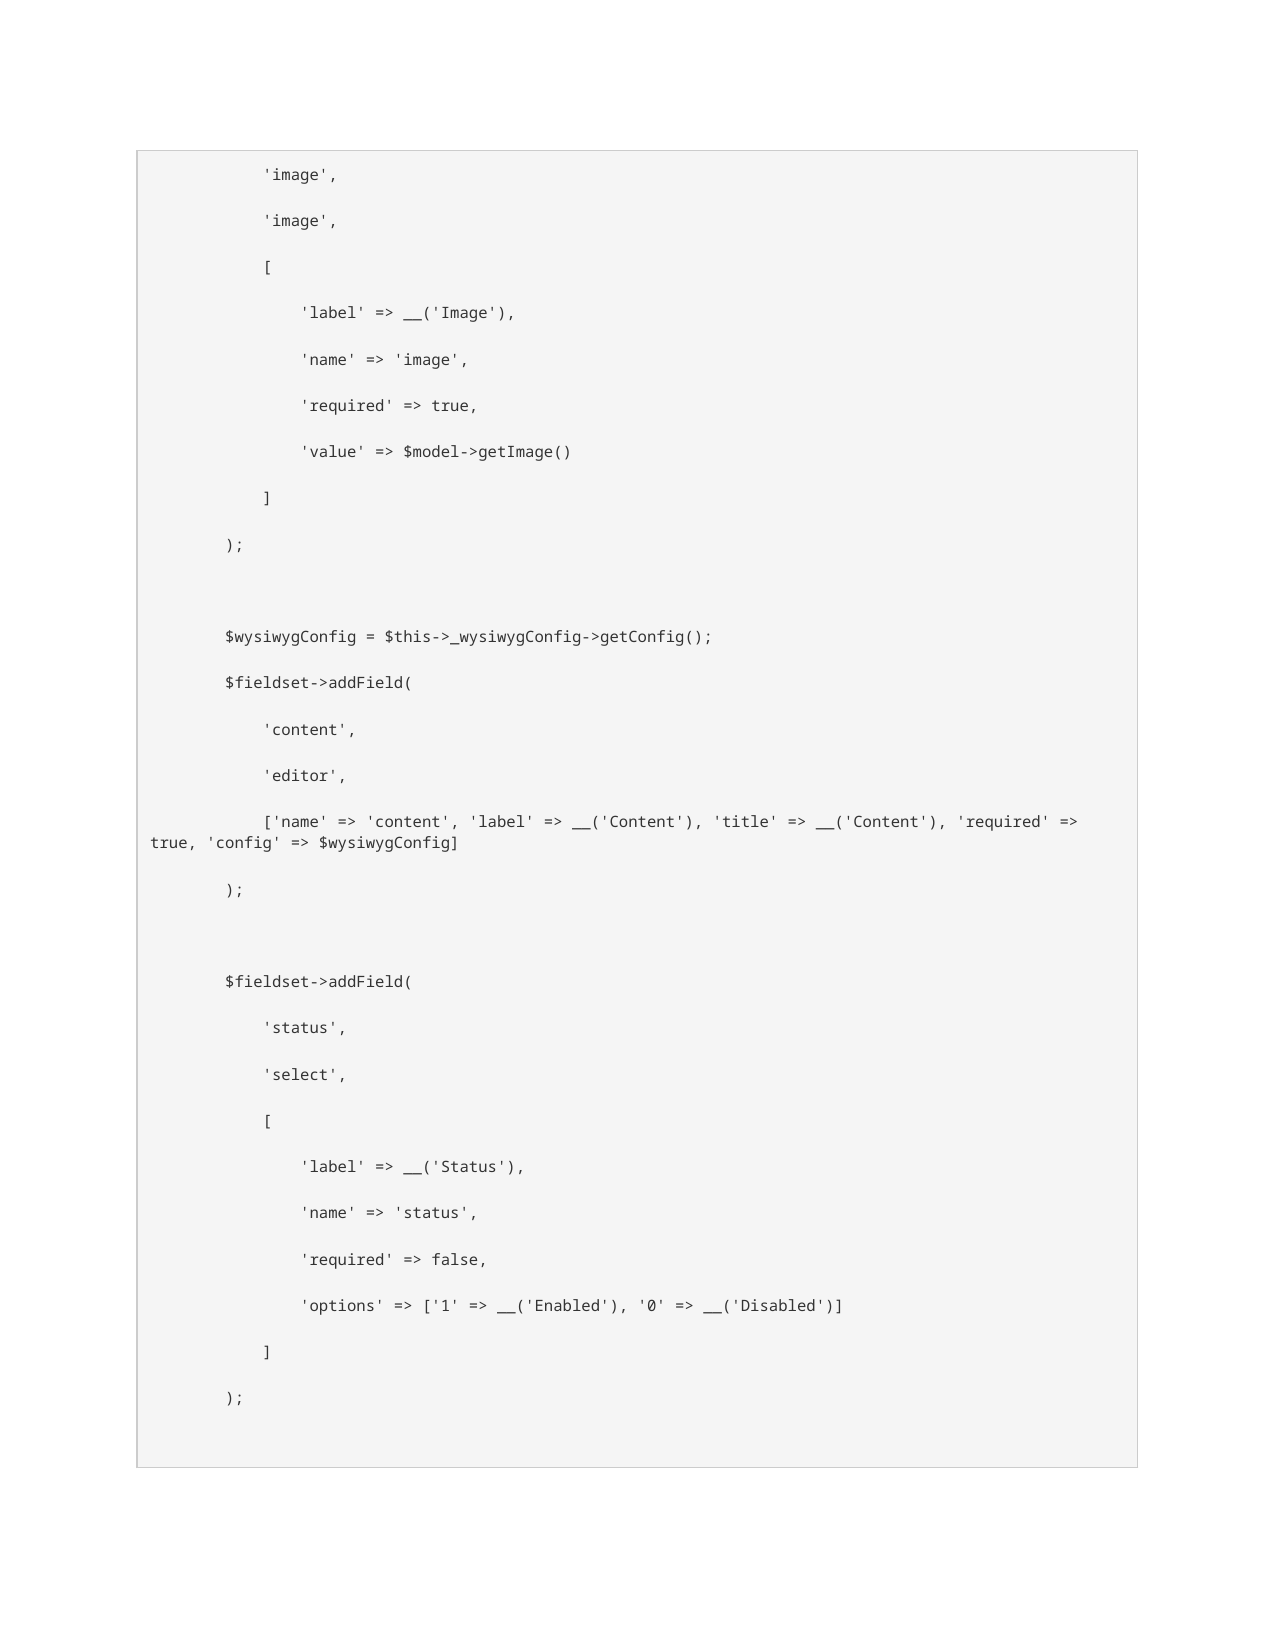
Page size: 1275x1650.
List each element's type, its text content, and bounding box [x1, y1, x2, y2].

text $wysiwygConfig = $this->_wysiwygConfig->getConfig(); [138, 612, 1137, 647]
text 'status', [138, 1004, 1137, 1038]
text $fieldset->addField( [138, 659, 1137, 693]
text 'required' => true, [138, 381, 1137, 416]
text 'name' => 'image', [138, 335, 1137, 370]
text 'value' => $model->getImage() [138, 427, 1137, 462]
text $fieldset->addField( [138, 957, 1137, 992]
text 'content', [138, 705, 1137, 740]
text [ [138, 1096, 1137, 1131]
text 'image', [138, 151, 1137, 185]
text ); [138, 865, 1137, 900]
text 'label' => __('Status'), [138, 1142, 1137, 1177]
text ] [138, 474, 1137, 508]
text 'name' => 'status', [138, 1189, 1137, 1223]
text 'label' => __('Image'), [138, 289, 1137, 323]
text 'image', [138, 196, 1137, 231]
text ['name' => 'content', 'label' => __('Content'), 'title' => __('Content'), 'required' => true, 'config' => $wysiwygConfig] [138, 797, 1137, 853]
text 'required' => false, [138, 1235, 1137, 1270]
text [ [138, 242, 1137, 277]
text ); [138, 1374, 1137, 1408]
text ); [138, 520, 1137, 555]
text 'select', [138, 1050, 1137, 1085]
text ] [138, 1327, 1137, 1362]
text 'options' => ['1' => __('Enabled'), '0' => __('Disabled')] [138, 1281, 1137, 1316]
text 'editor', [138, 751, 1137, 786]
